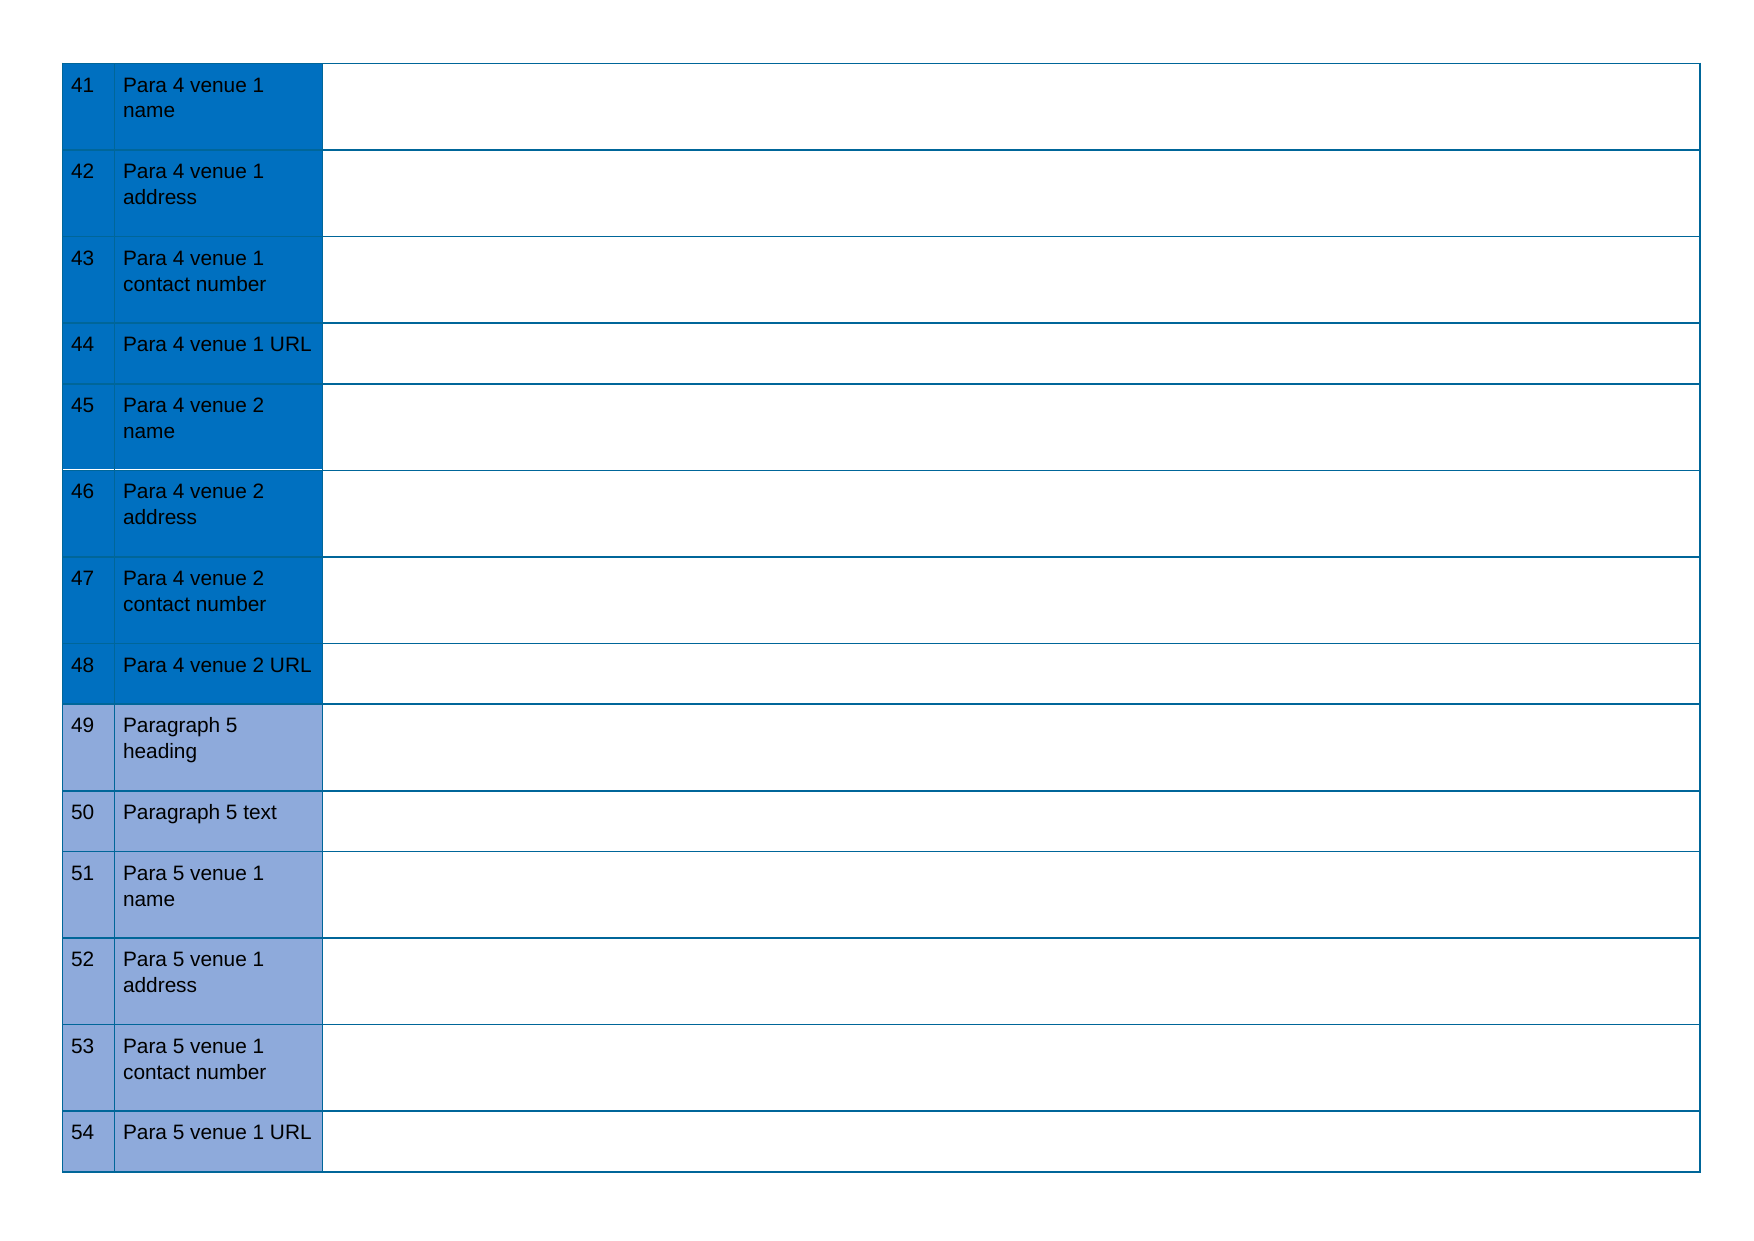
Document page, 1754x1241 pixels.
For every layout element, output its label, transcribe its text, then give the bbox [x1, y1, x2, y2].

table_cell 45 [63, 385, 114, 469]
table_cell [323, 324, 1699, 383]
table_cell [323, 237, 1699, 322]
table_cell Para 4 venue 1 address [115, 151, 322, 236]
table_cell Para 4 venue 2 name [115, 385, 322, 469]
table_cell [323, 939, 1699, 1024]
table_cell [323, 385, 1699, 469]
table_cell Para 5 venue 1 address [115, 939, 322, 1024]
table_cell 42 [63, 151, 114, 236]
table_cell [323, 644, 1699, 703]
table_cell 46 [63, 471, 114, 556]
table_cell 41 [63, 64, 114, 149]
table_cell Para 4 venue 2 URL [115, 644, 322, 703]
table_cell 43 [63, 237, 114, 322]
table_cell Paragraph 5 heading [115, 705, 322, 790]
table_cell 44 [63, 324, 114, 383]
table_cell 51 [63, 852, 114, 937]
table_cell Para 4 venue 1 URL [115, 324, 322, 383]
table_cell [323, 471, 1699, 556]
table_cell Para 4 venue 2 address [115, 471, 322, 556]
table_cell [323, 558, 1699, 643]
table_cell 47 [63, 558, 114, 643]
table_cell 49 [63, 705, 114, 790]
table_cell 48 [63, 644, 114, 703]
table_cell Para 5 venue 1 name [115, 852, 322, 937]
table_cell Paragraph 5 text [115, 792, 322, 851]
table_cell [323, 1025, 1699, 1110]
table_cell Para 4 venue 1 name [115, 64, 322, 149]
table_cell [323, 151, 1699, 236]
table_cell 53 [63, 1025, 114, 1110]
table_cell 54 [63, 1112, 114, 1171]
table_cell [323, 852, 1699, 937]
table_cell 52 [63, 939, 114, 1024]
table_cell Para 5 venue 1 contact number [115, 1025, 322, 1110]
table_cell Para 5 venue 1 URL [115, 1112, 322, 1171]
table_cell Para 4 venue 1 contact number [115, 237, 322, 322]
table_cell [323, 792, 1699, 851]
table_cell 50 [63, 792, 114, 851]
table_cell Para 4 venue 2 contact number [115, 558, 322, 643]
table_cell [323, 705, 1699, 790]
table_cell [323, 64, 1699, 149]
table_cell [323, 1112, 1699, 1171]
